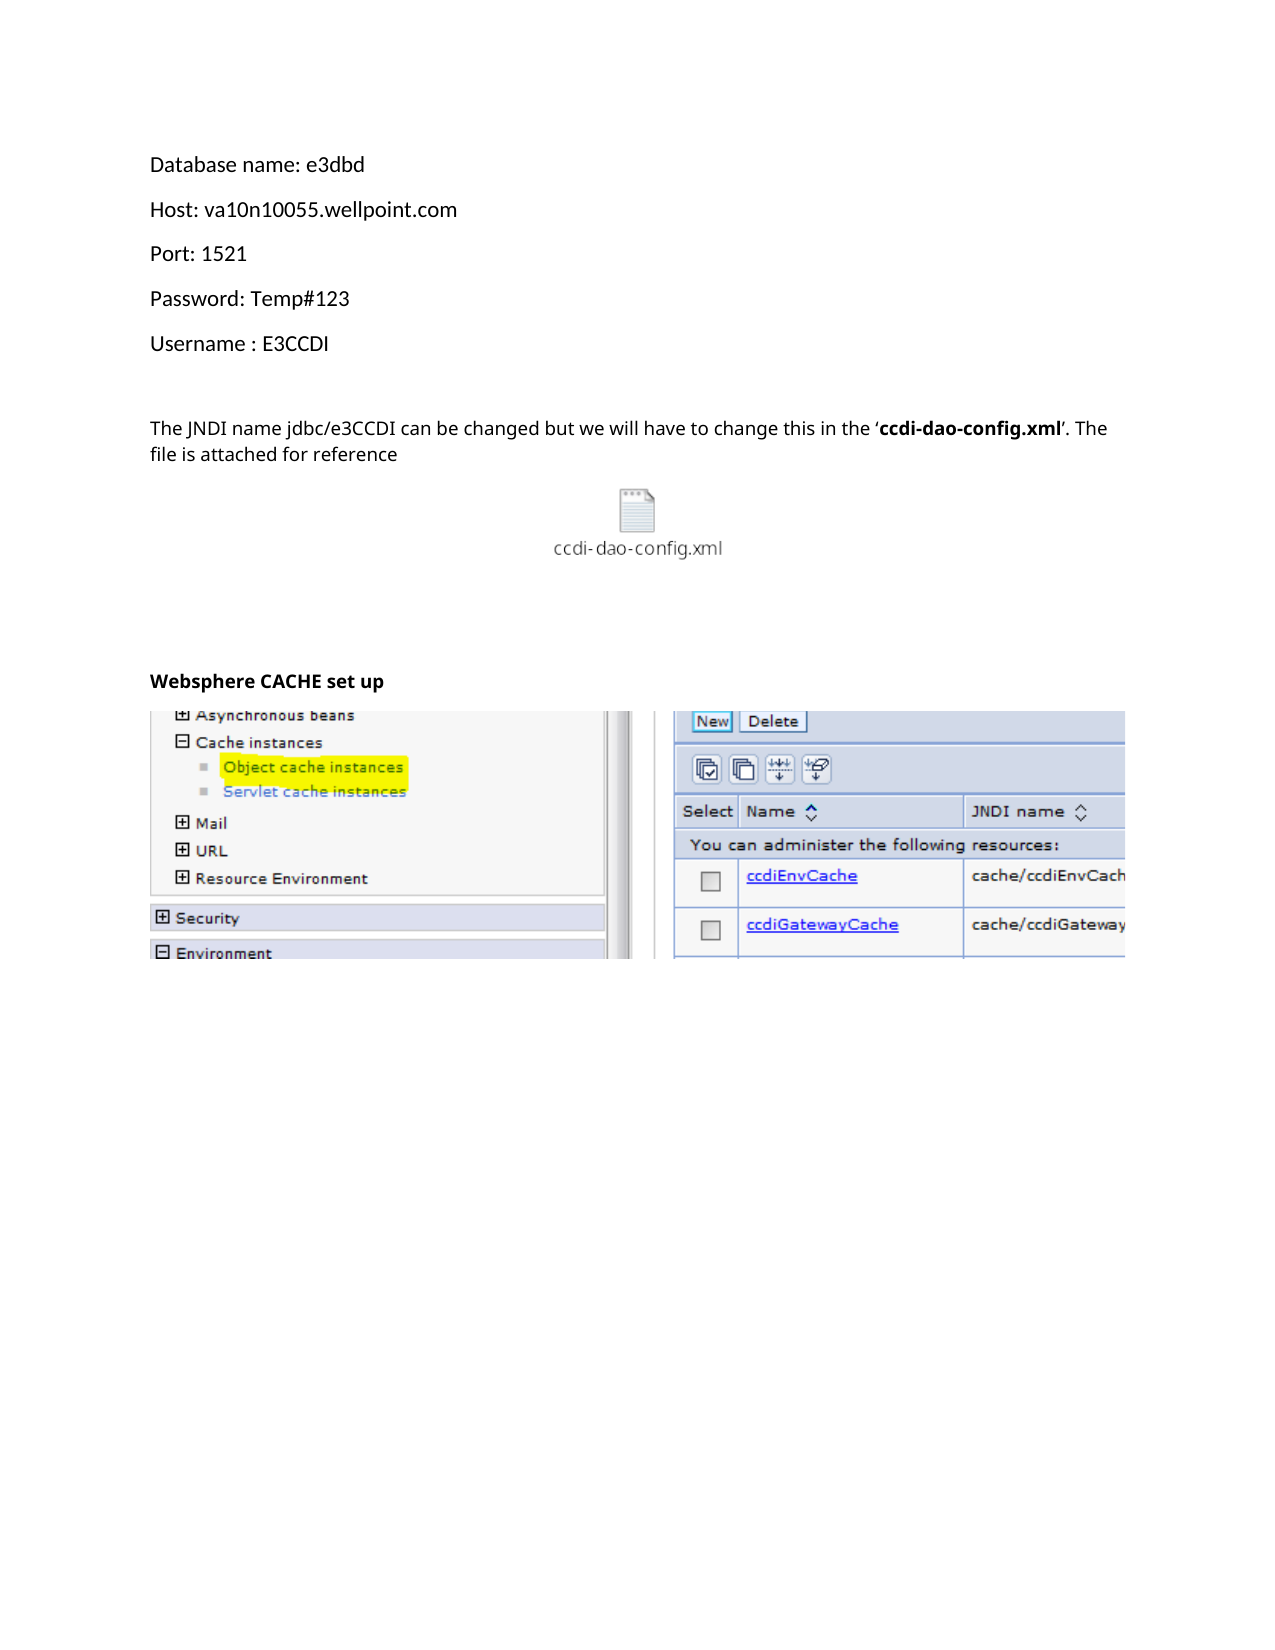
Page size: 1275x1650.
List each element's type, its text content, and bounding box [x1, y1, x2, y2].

text Host: va10n10055.wellpoint.com [150, 195, 1125, 223]
text Port: 1521 [150, 239, 1125, 267]
text Username : E3CCDI [150, 329, 1125, 357]
text The JNDI name jdbc/e3CCDI can be changed but we will have to change this in the ‘ccdi-dao-config.xml’. The file is attached for reference [150, 416, 1125, 467]
text Websphere CACHE set up [150, 669, 1125, 694]
text Password: Temp#123 [150, 284, 1125, 312]
picture [150, 711, 1125, 959]
text Database name: e3dbd [150, 150, 1125, 178]
